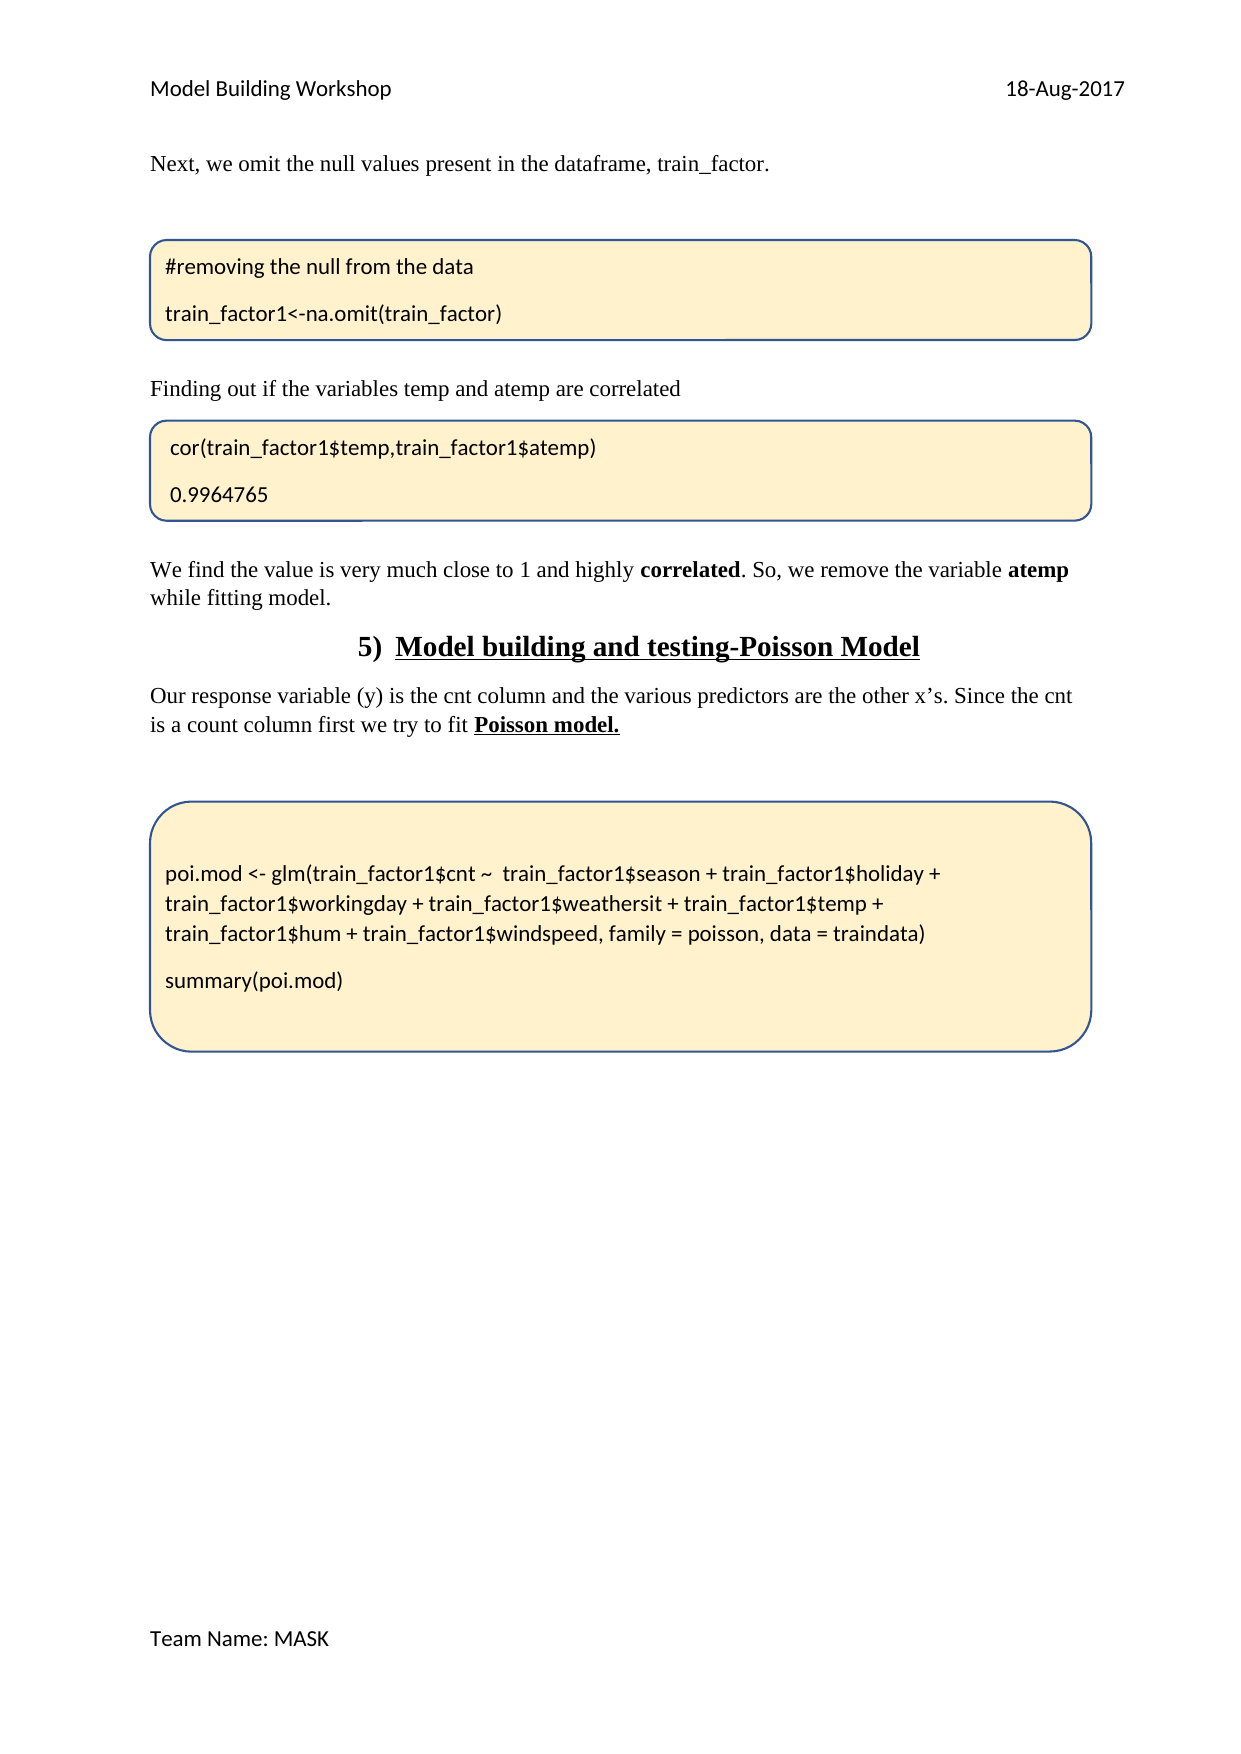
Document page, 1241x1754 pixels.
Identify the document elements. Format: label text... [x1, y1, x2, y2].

text Finding out if the variables temp and atemp are correlated [150, 376, 1090, 402]
text Next, we omit the null values present in the dataframe, train_factor. [150, 150, 1090, 176]
text Our response variable (y) is the cnt column and the various predictors are the other x’s. Since the cnt is a count column first we try to fit Poisson model. [150, 682, 1090, 737]
text We find the value is very much close to 1 and highly correlated. So, we remove the variable atemp while fitting model. [150, 556, 1090, 611]
list Model building and testing-Poisson Model [187, 629, 1090, 663]
